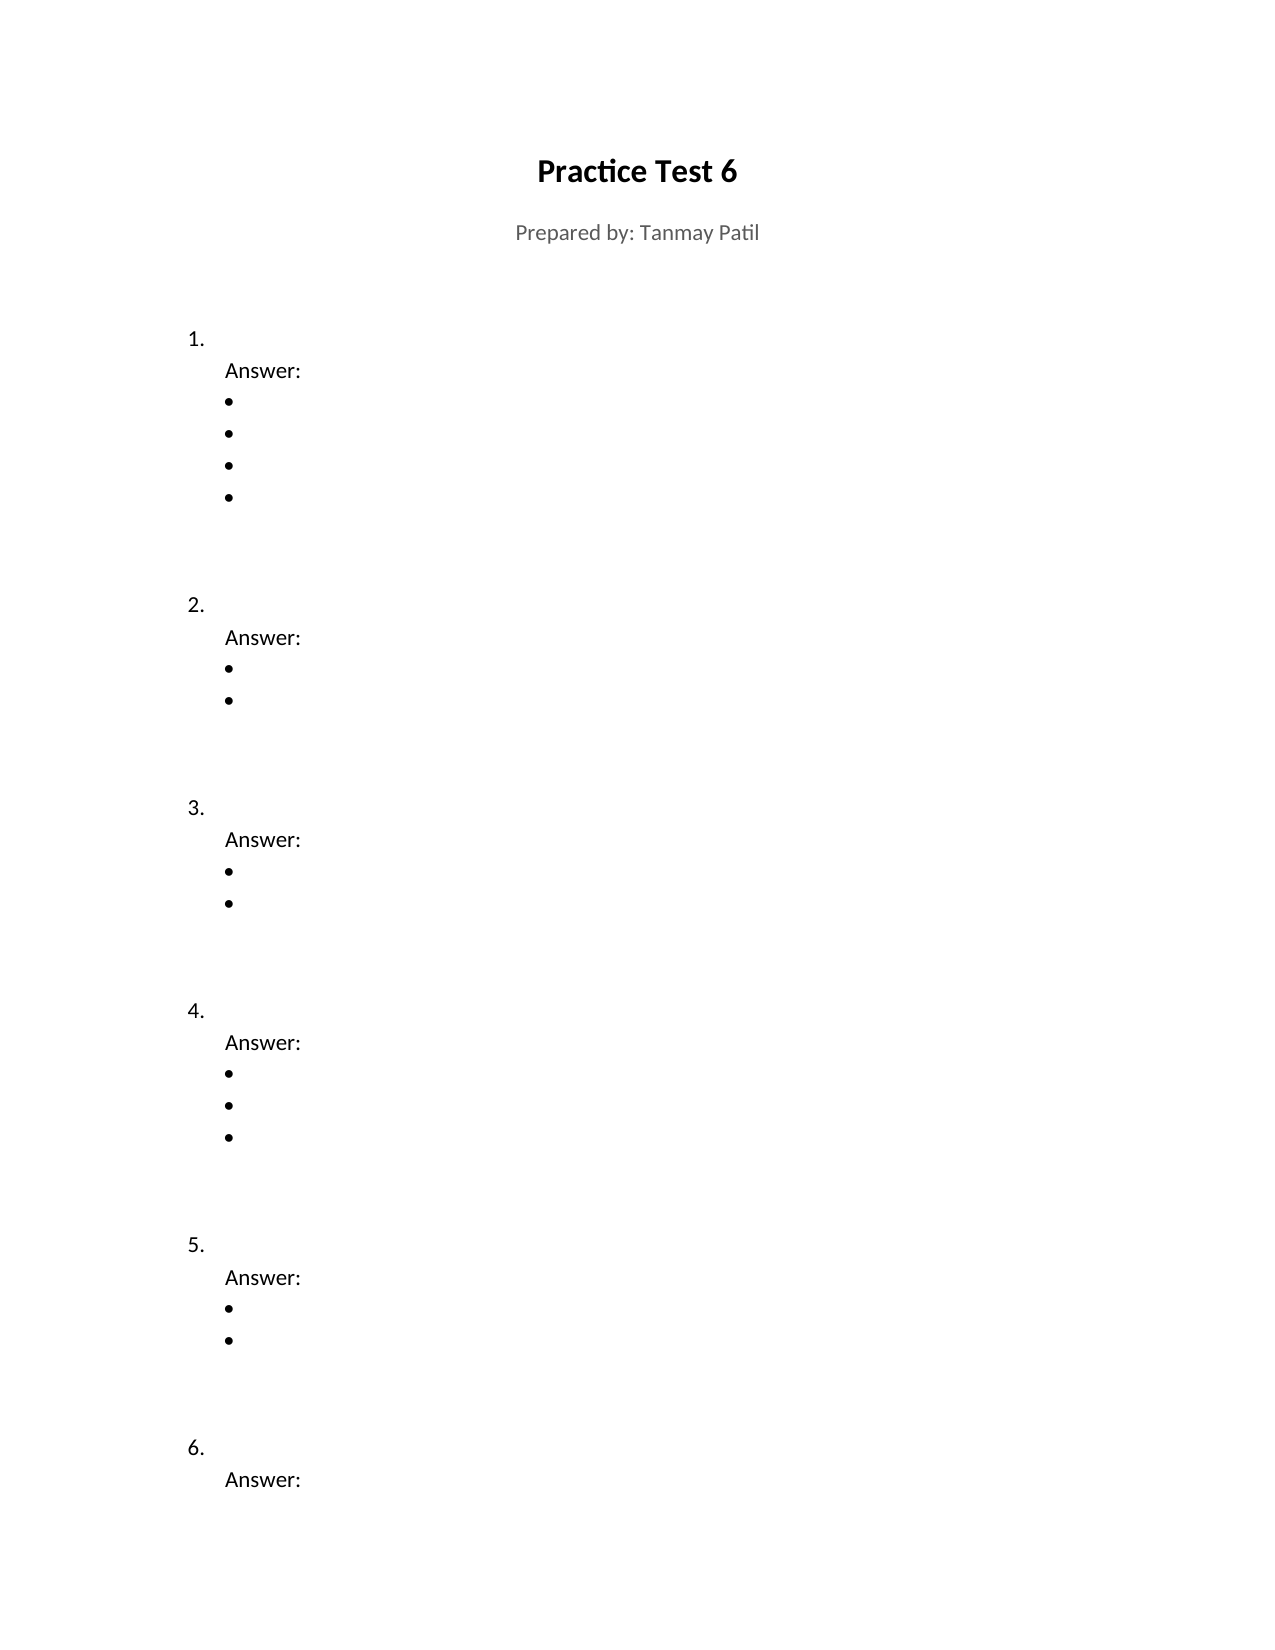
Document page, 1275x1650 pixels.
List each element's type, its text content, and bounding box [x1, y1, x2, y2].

list Answer: [225, 1263, 1125, 1291]
list Answer: [225, 825, 1125, 853]
text Prepared by: Tanmay Patil [150, 218, 1125, 246]
list Answer: [225, 1465, 1125, 1493]
list Answer: [225, 356, 1125, 384]
list Answer: [225, 1028, 1125, 1056]
list Answer: [225, 623, 1125, 651]
text Practice Test 6 [150, 150, 1125, 191]
